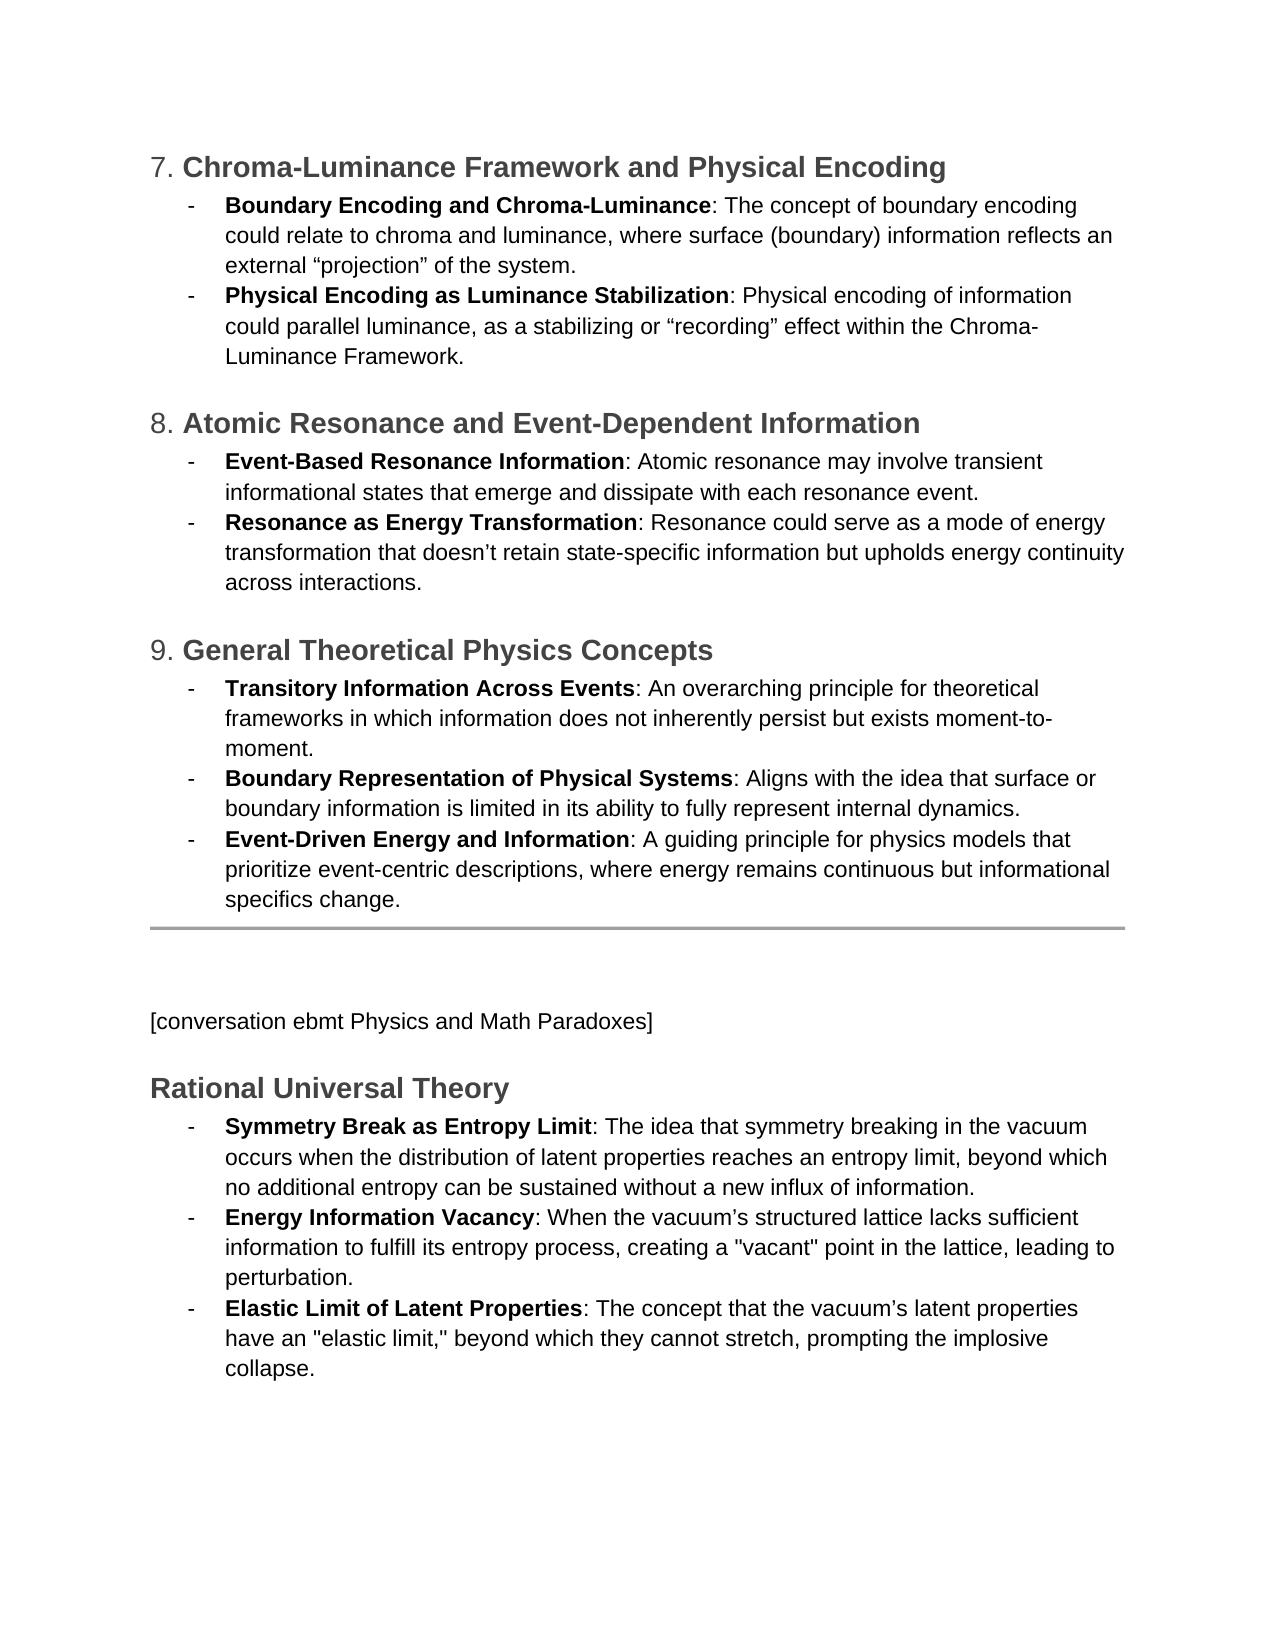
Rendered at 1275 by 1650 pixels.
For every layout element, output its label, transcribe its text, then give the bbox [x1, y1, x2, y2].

subtitle 8. Atomic Resonance and Event-Dependent Information [150, 406, 1125, 440]
list Event-Based Resonance Information: Atomic resonance may involve transient informational states that emerge and dissipate with each resonance event. [187, 448, 1125, 505]
list Boundary Encoding and Chroma-Luminance: The concept of boundary encoding could relate to chroma and luminance, where surface (boundary) information reflects an external “projection” of the system. [187, 192, 1125, 279]
subtitle Rational Universal Theory [150, 1071, 1125, 1105]
list Energy Information Vacancy: When the vacuum’s structured lattice lacks sufficient information to fulfill its entropy process, creating a "vacant" point in the lattice, leading to perturbation. [187, 1204, 1125, 1291]
list Physical Encoding as Luminance Stabilization: Physical encoding of information could parallel luminance, as a stabilizing or “recording” effect within the Chroma-Luminance Framework. [187, 282, 1125, 369]
text [conversation ebmt Physics and Math Paradoxes] [150, 1008, 1125, 1034]
list Symmetry Break as Entropy Limit: The idea that symmetry breaking in the vacuum occurs when the distribution of latent properties reaches an entropy limit, beyond which no additional entropy can be sustained without a new influx of information. [187, 1113, 1125, 1200]
list Resonance as Energy Transformation: Resonance could serve as a mode of energy transformation that doesn’t retain state-specific information but upholds energy continuity across interactions. [187, 509, 1125, 596]
subtitle 7. Chroma-Luminance Framework and Physical Encoding [150, 150, 1125, 183]
list Event-Driven Energy and Information: A guiding principle for physics models that prioritize event-centric descriptions, where energy remains continuous but informational specifics change. [187, 826, 1125, 912]
list Boundary Representation of Physical Systems: Aligns with the idea that surface or boundary information is limited in its ability to fully represent internal dynamics. [187, 765, 1125, 822]
list Transitory Information Across Events: An overarching principle for theoretical frameworks in which information does not inherently persist but exists moment-to-moment. [187, 674, 1125, 761]
list Elastic Limit of Latent Properties: The concept that the vacuum’s latent properties have an "elastic limit," beyond which they cannot stretch, prompting the implosive collapse. [187, 1294, 1125, 1381]
subtitle 9. General Theoretical Physics Concepts [150, 633, 1125, 666]
